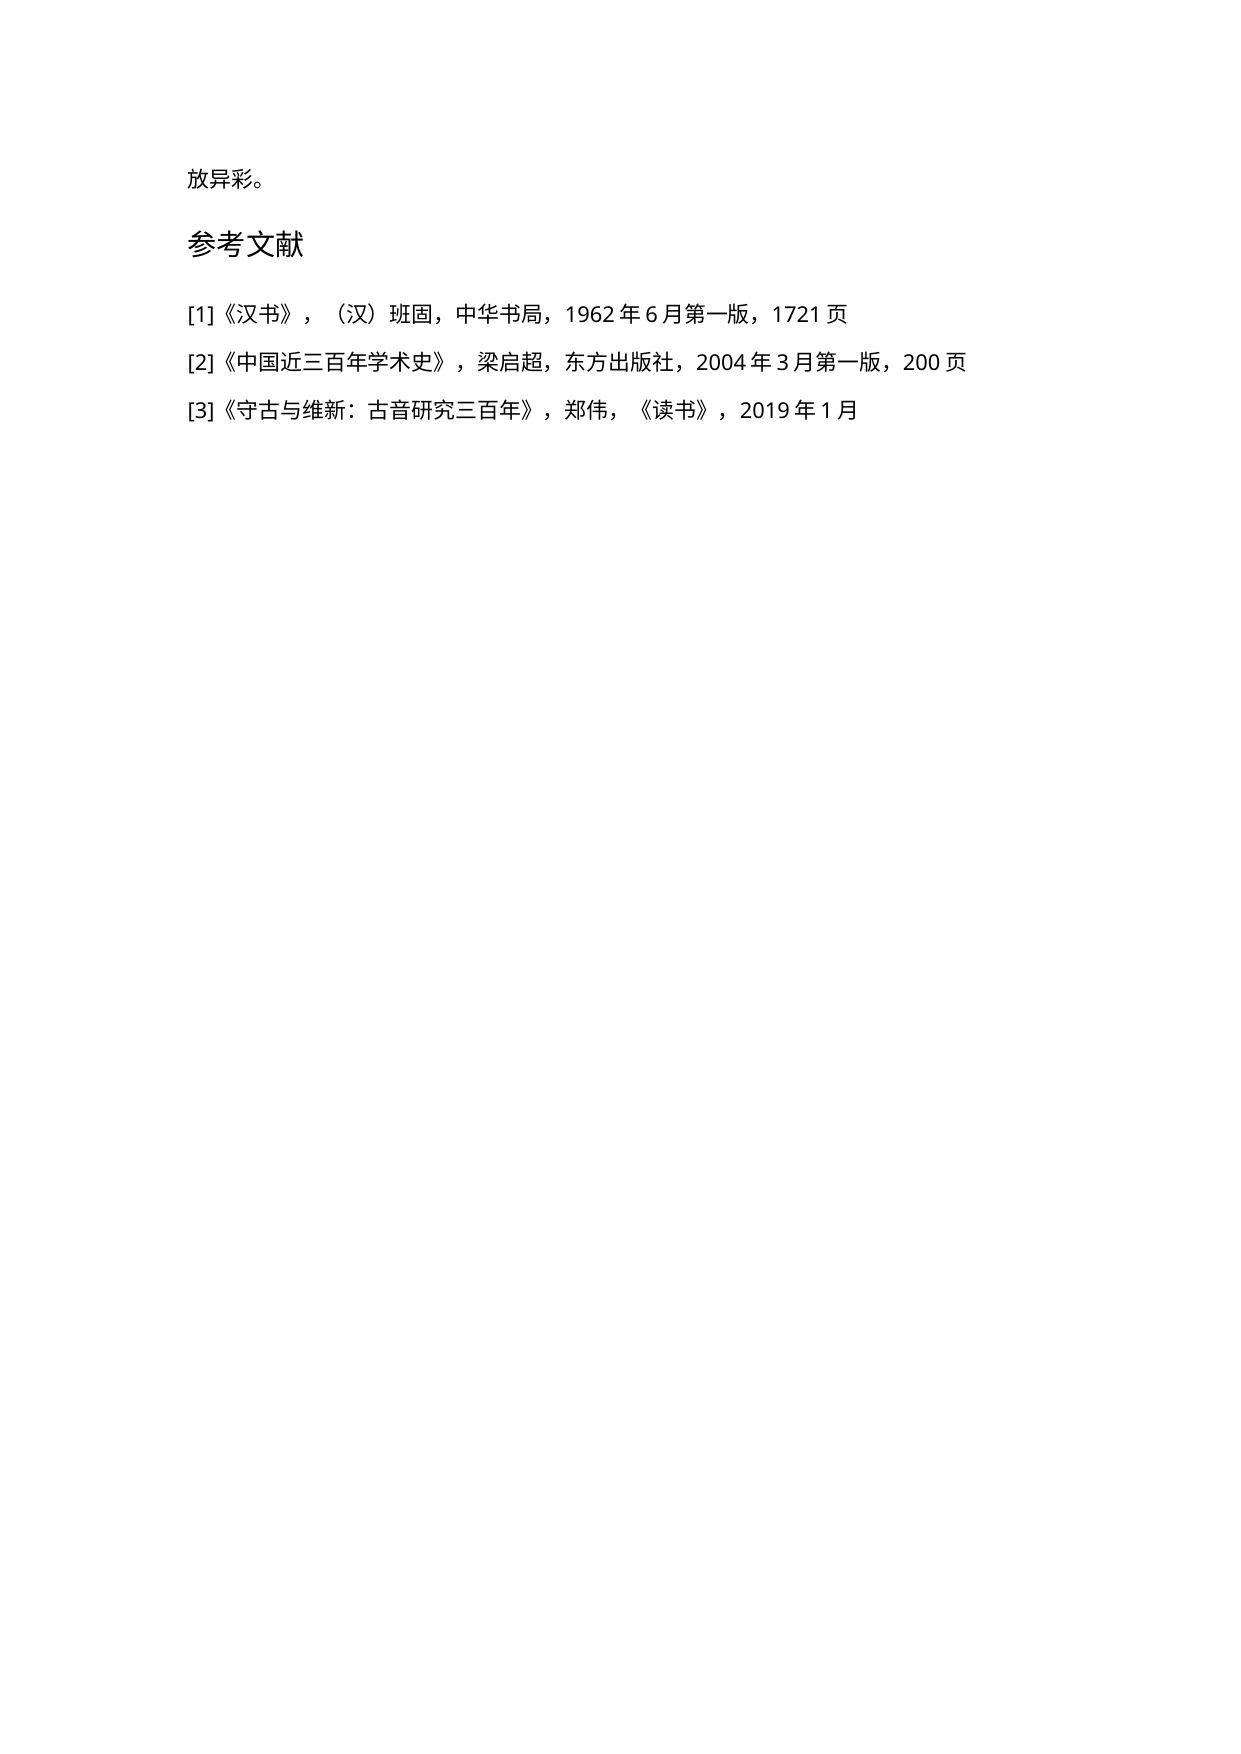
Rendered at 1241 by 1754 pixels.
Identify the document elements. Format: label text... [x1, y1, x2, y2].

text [187, 162, 1053, 194]
text [3]《守古与维新：古音研究三百年》，郑伟，《读书》，2019年1月 [187, 393, 1053, 426]
text [1]《汉书》，（汉）班固，中华书局，1962年6月第一版，1721页 [187, 296, 1053, 329]
text 参考文献 [187, 210, 1053, 275]
text [2]《中国近三百年学术史》，梁启超，东方出版社，2004年3月第一版，200页 [187, 345, 1053, 377]
